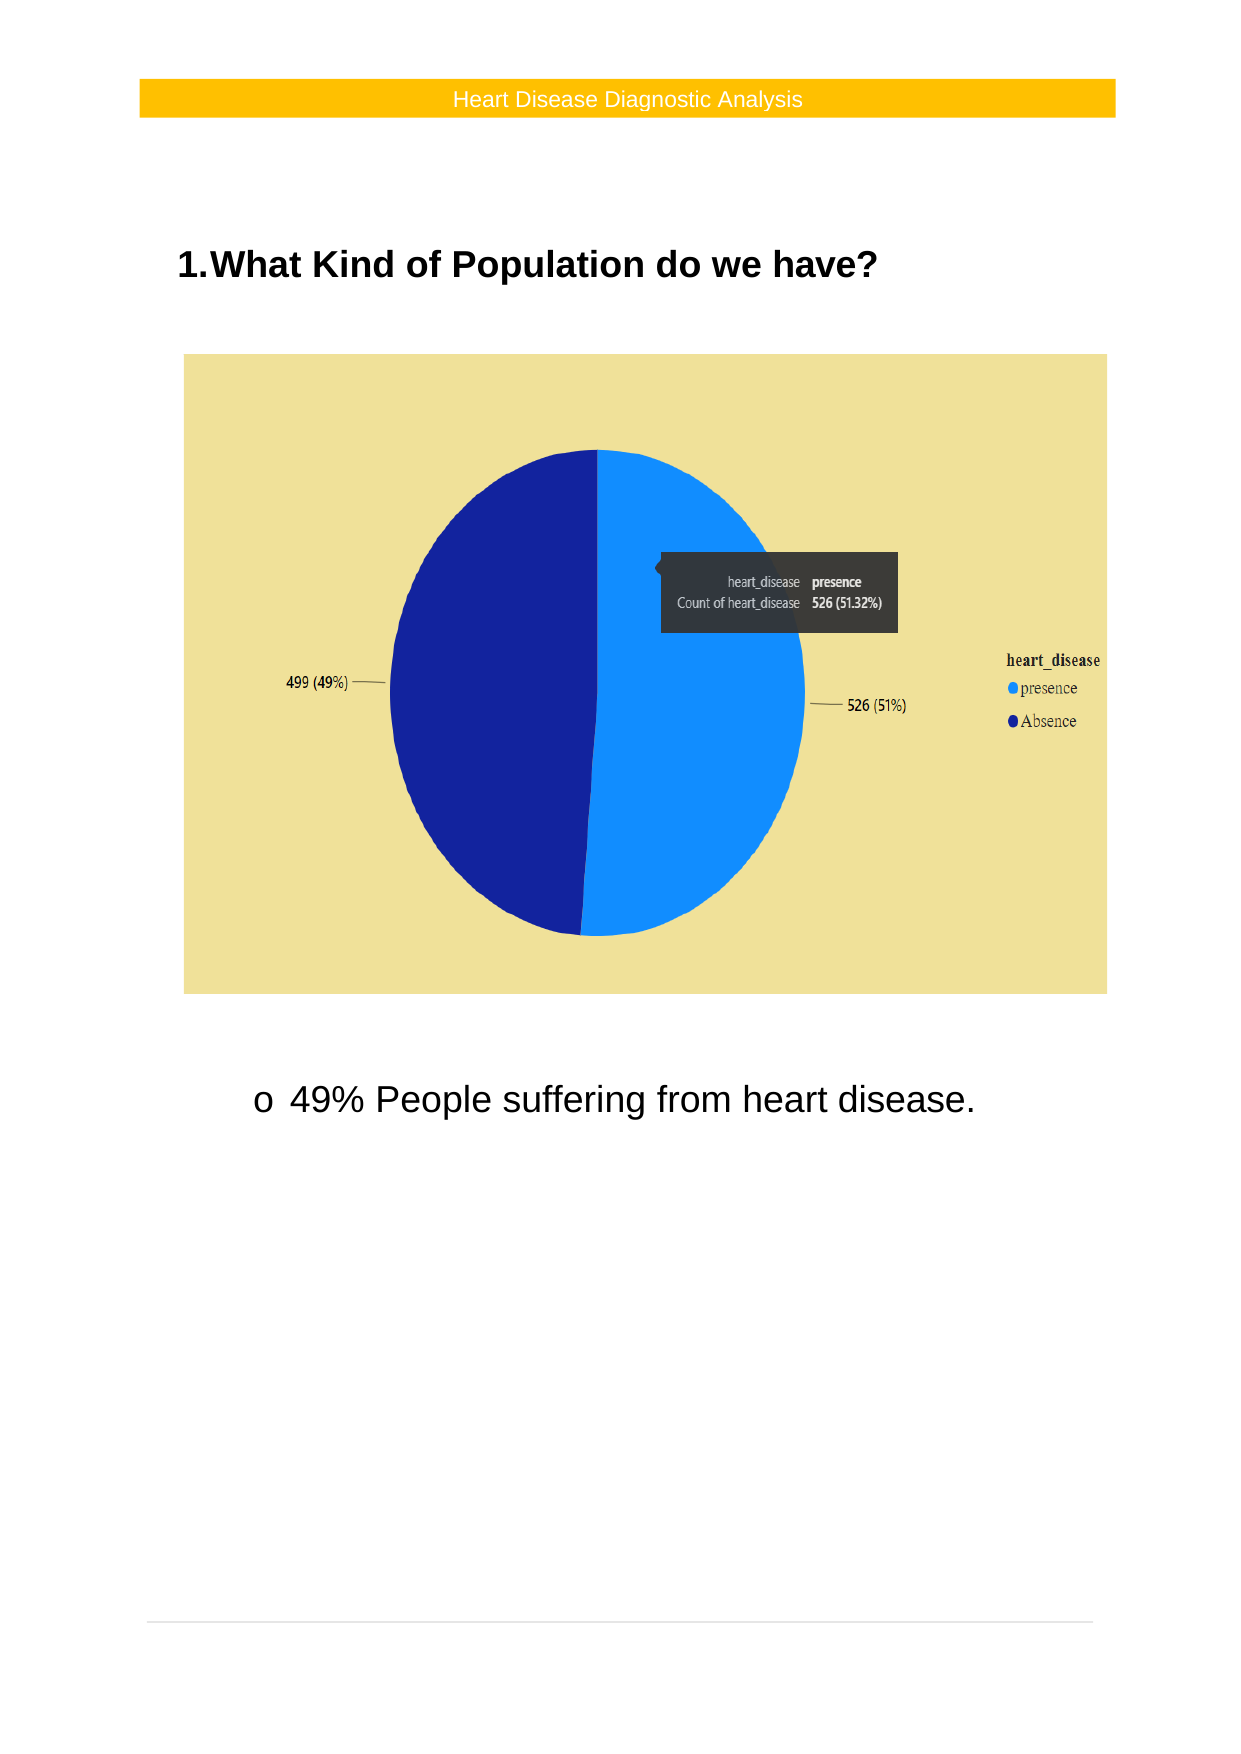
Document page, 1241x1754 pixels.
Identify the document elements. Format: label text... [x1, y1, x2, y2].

subtitle What Kind of Population do we have? [177, 242, 1223, 285]
picture [183, 354, 1108, 994]
list 49% People suffering from heart disease. [252, 1077, 1223, 1124]
